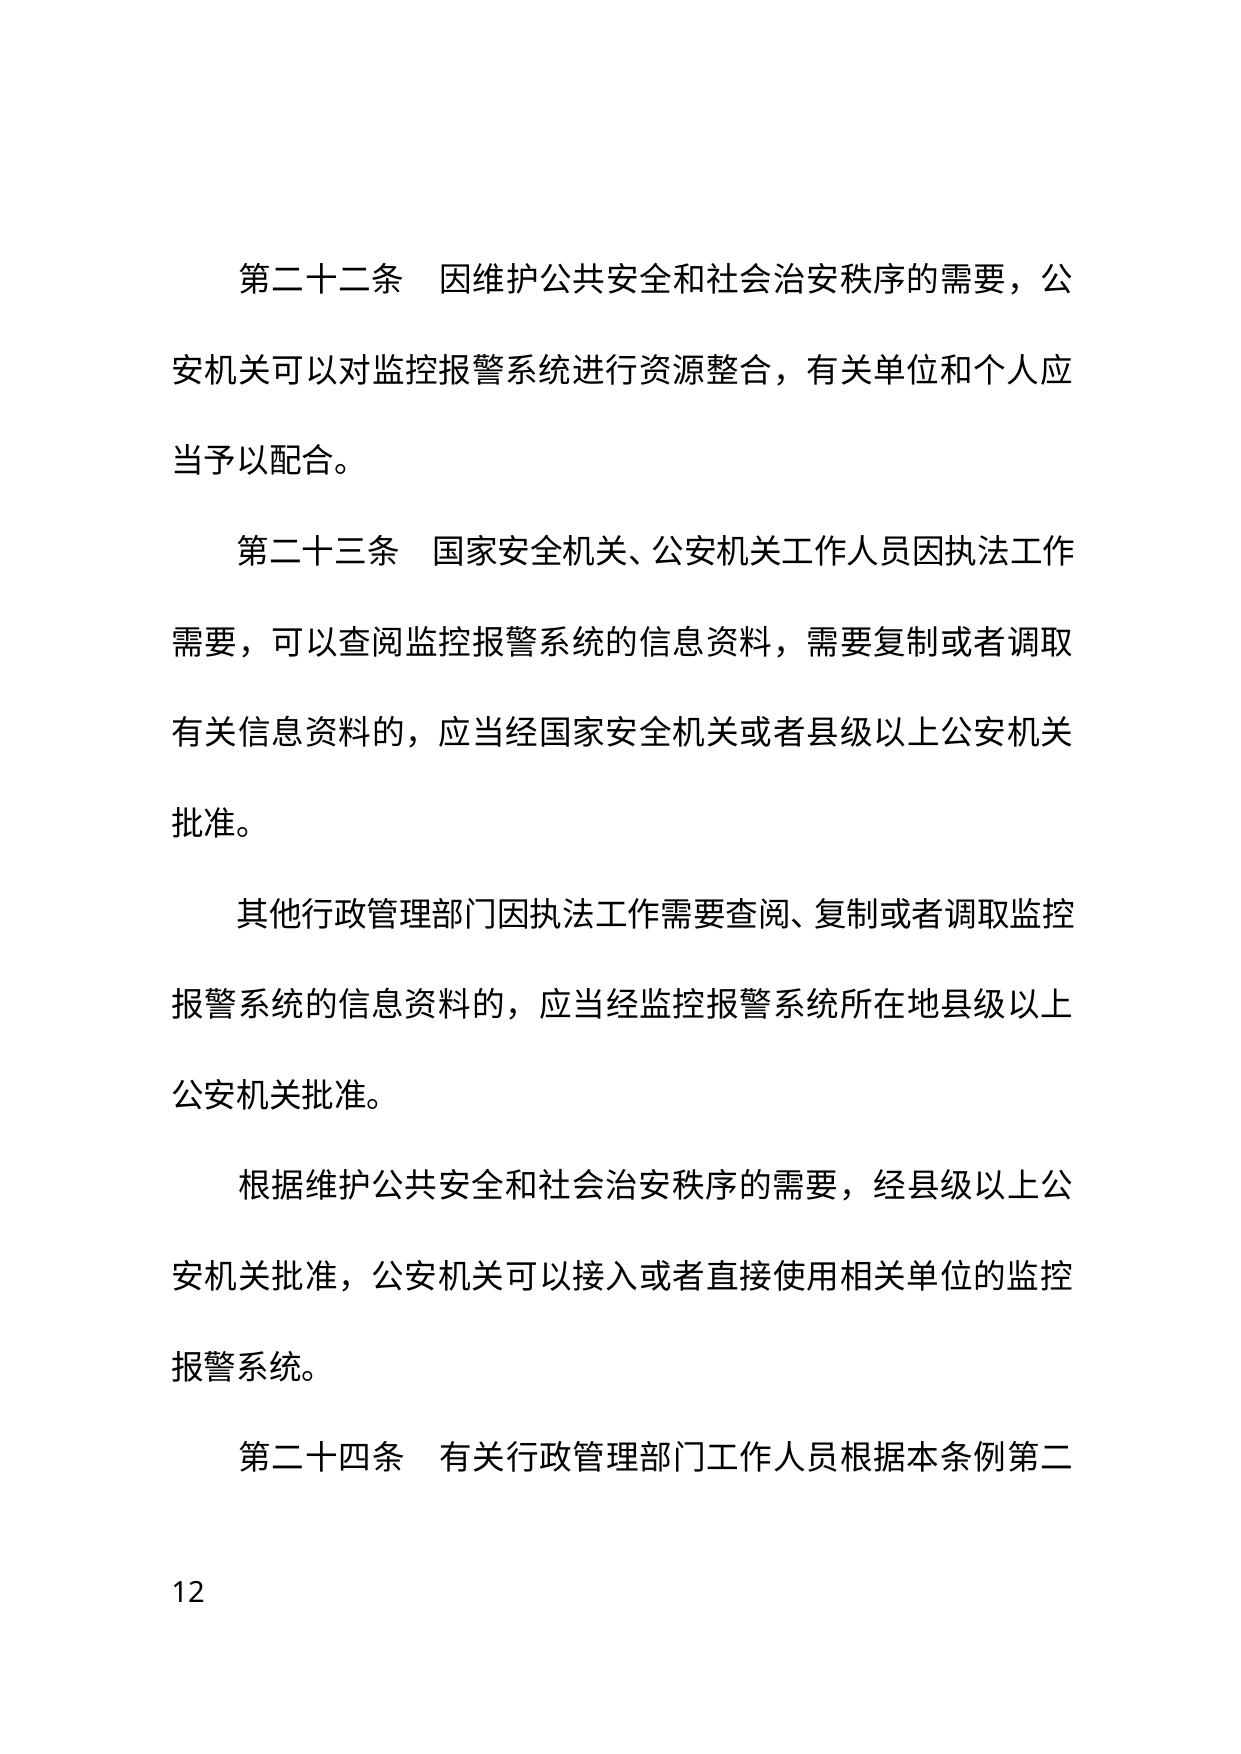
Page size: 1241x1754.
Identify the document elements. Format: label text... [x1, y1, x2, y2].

text 第二十三条 国家安全机关、公安机关工作人员因执法工作需要，可以查阅监控报警系统的信息资料，需要复制或者调取有关信息资料的，应当经国家安全机关或者县级以上公安机关批准。 [171, 594, 1075, 957]
text 其他行政管理部门因执法工作需要查阅、复制或者调取监控报警系统的信息资料的，应当经监控报警系统所在地县级以上公安机关批准。 [171, 957, 1075, 1229]
text （三）其他影响监控报警系统正常运行的行为。 [171, 232, 1075, 322]
text 第二十二条 因维护公共安全和社会治安秩序的需要，公安机关可以对监控报警系统进行资源整合，有关单位和个人应当予以配合。 [171, 322, 1075, 594]
text 根据维护公共安全和社会治安秩序的需要，经县级以上公安机关批准，公安机关可以接入或者直接使用相关单位的监控报警系统。 [171, 1229, 1075, 1501]
